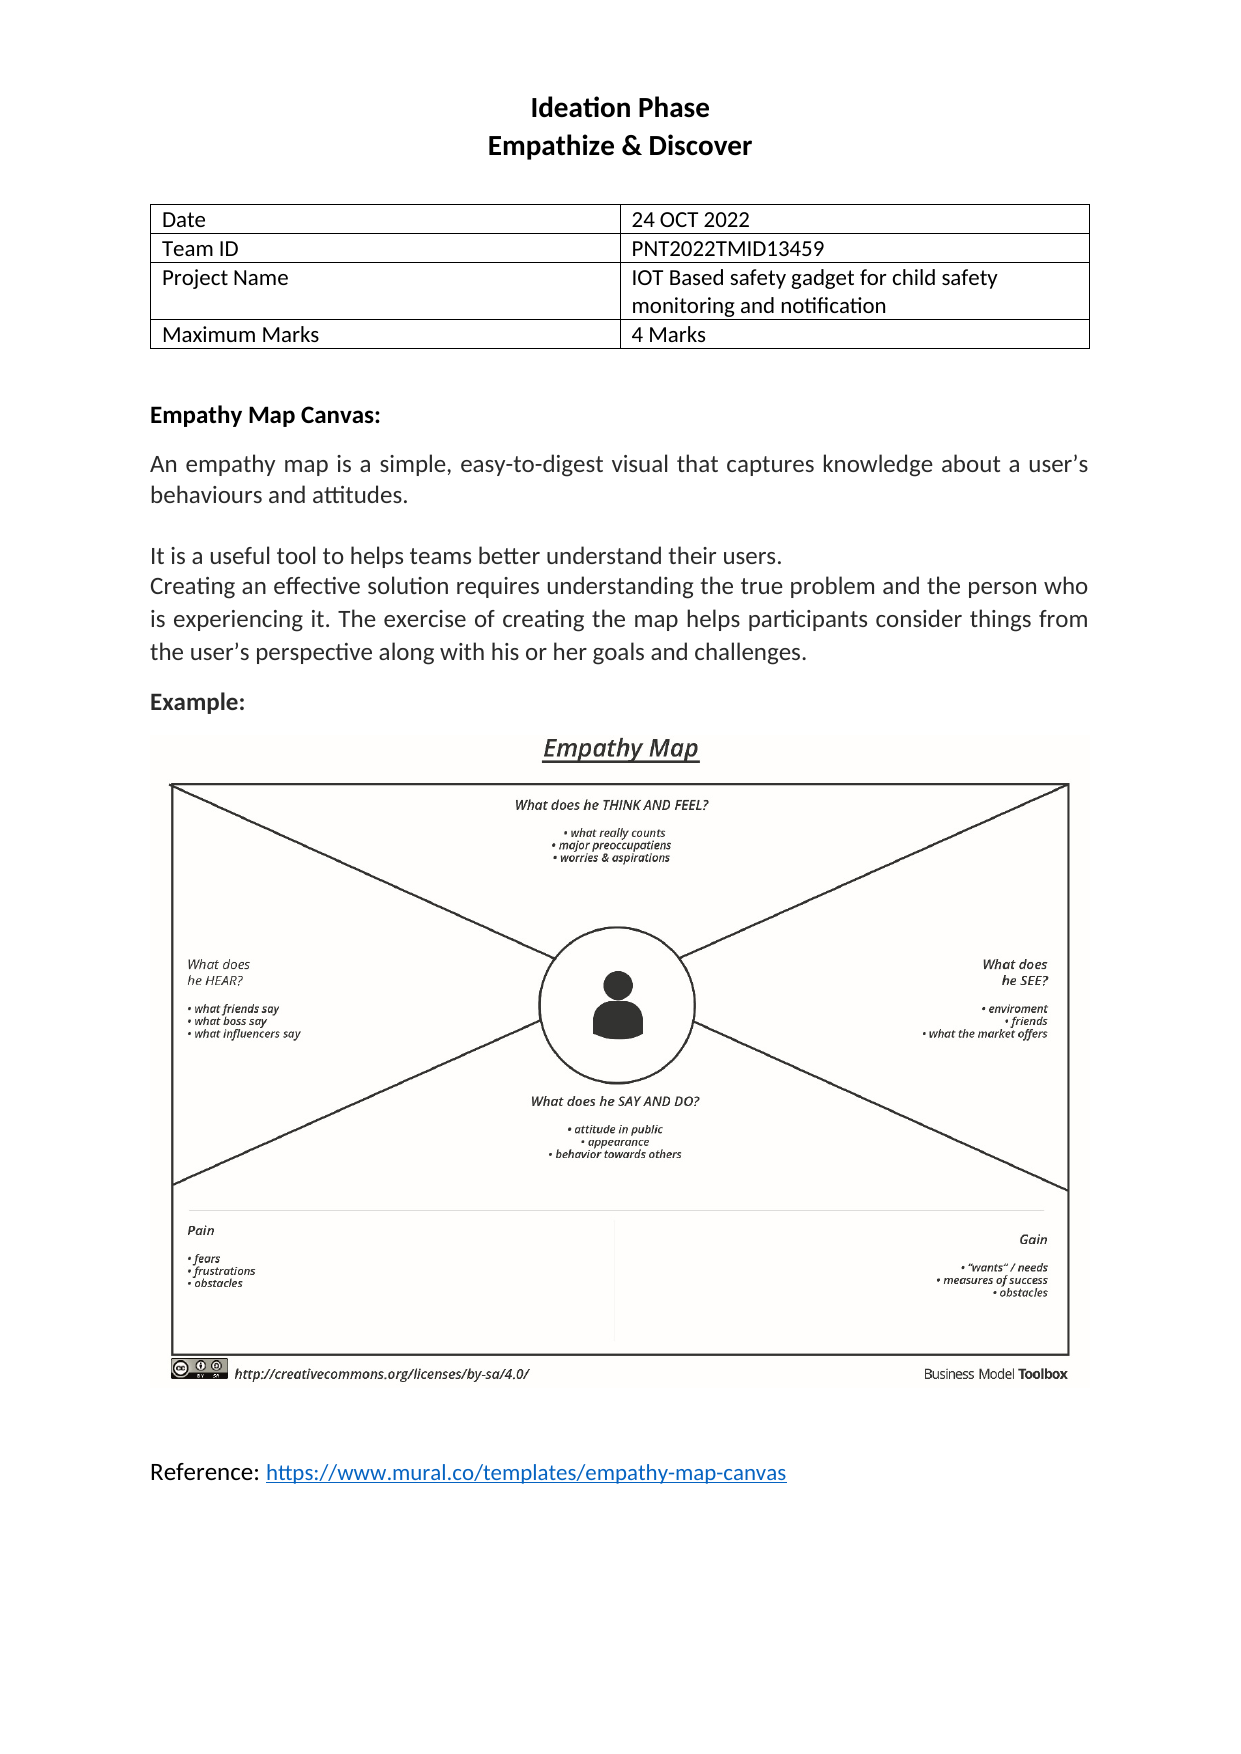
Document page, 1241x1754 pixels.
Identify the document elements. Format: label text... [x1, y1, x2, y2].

table_header 24 OCT 2022 [621, 205, 1089, 233]
text Empathize & Discover [150, 127, 1090, 163]
text Example: [150, 686, 1090, 716]
text Creating an effective solution requires understanding the true problem and the person who is experiencing it. The exercise of creating the map helps participants consider things from the user’s perspective along with his or her goals and challenges. [150, 571, 1090, 667]
table_header Date [151, 205, 620, 233]
table_cell 4 Marks [621, 320, 1089, 348]
picture [150, 735, 1091, 1388]
table_cell PNT2022TMID13459 [621, 234, 1089, 262]
table_cell Project Name [151, 263, 620, 319]
text Empathy Map Canvas: [150, 399, 1090, 429]
text Reference: https://www.mural.co/templates/empathy-map-canvas [150, 1456, 1090, 1486]
text It is a useful tool to helps teams better understand their users. [150, 540, 1090, 571]
text An empathy map is a simple, easy-to-digest visual that captures knowledge about a user’s behaviours and attitudes. [150, 448, 1090, 509]
table_cell Maximum Marks [151, 320, 620, 348]
table_cell Team ID [151, 234, 620, 262]
table_cell IOT Based safety gadget for child safety monitoring and notification [621, 263, 1089, 319]
text Ideation Phase [150, 89, 1090, 124]
